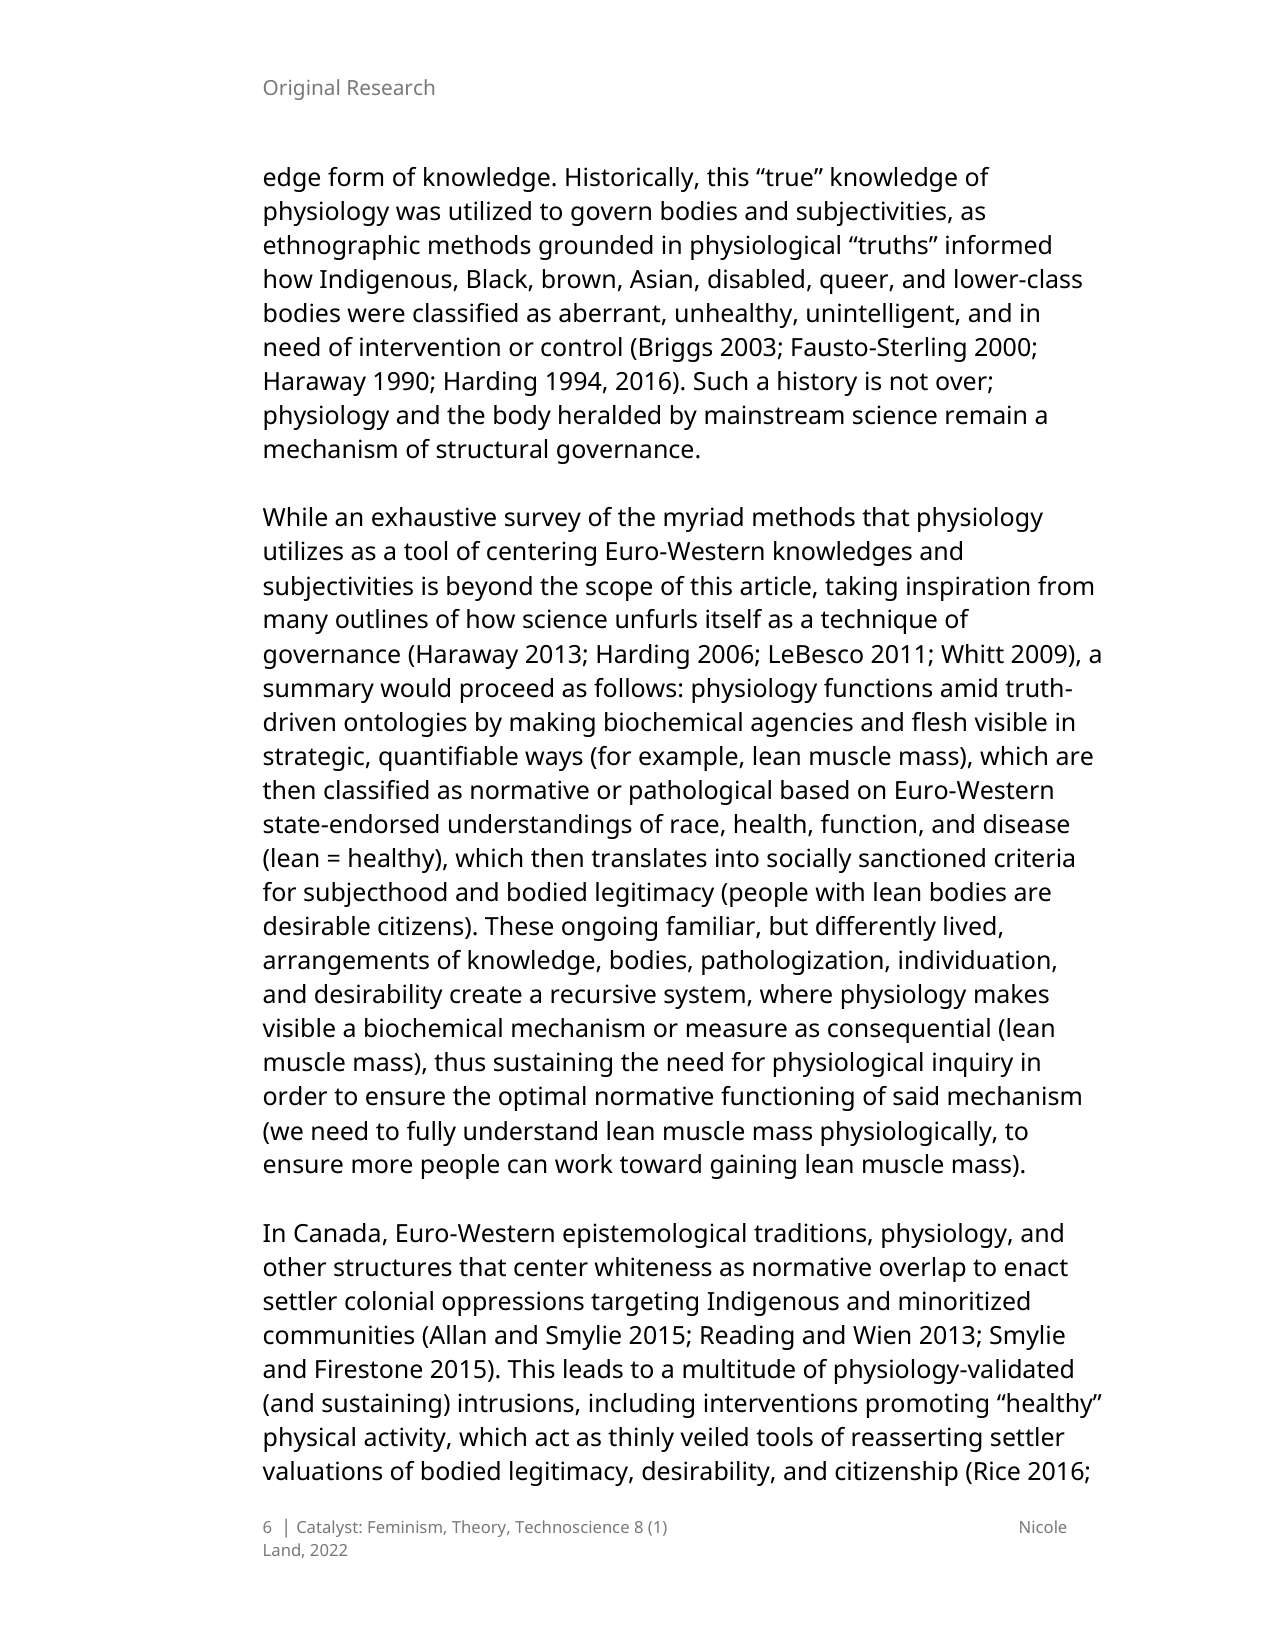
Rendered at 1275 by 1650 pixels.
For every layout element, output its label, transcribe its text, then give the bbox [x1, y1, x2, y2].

text While an exhaustive survey of the myriad methods that physiology utilizes as a tool of centering Euro-Western knowledges and subjectivities is beyond the scope of this article, taking inspiration from many outlines of how science unfurls itself as a technique of governance (Haraway 2013; Harding 2006; LeBesco 2011; Whitt 2009), a summary would proceed as follows: physiology functions amid truth-driven ontologies by making biochemical agencies and flesh visible in strategic, quantifiable ways (for example, lean muscle mass), which are then classified as normative or pathological based on Euro-Western state-endorsed understandings of race, health, function, and disease (lean = healthy), which then translates into socially sanctioned criteria for subjecthood and bodied legitimacy (people with lean bodies are desirable citizens). These ongoing familiar, but differently lived, arrangements of knowledge, bodies, pathologization, individuation, and desirability create a recursive system, where physiology makes visible a biochemical mechanism or measure as consequential (lean muscle mass), thus sustaining the need for physiological inquiry in order to ensure the optimal normative functioning of said mechanism (we need to fully understand lean muscle mass physiologically, to ensure more people can work toward gaining lean muscle mass). [262, 500, 1106, 1181]
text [262, 159, 1106, 466]
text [262, 1215, 1106, 1488]
